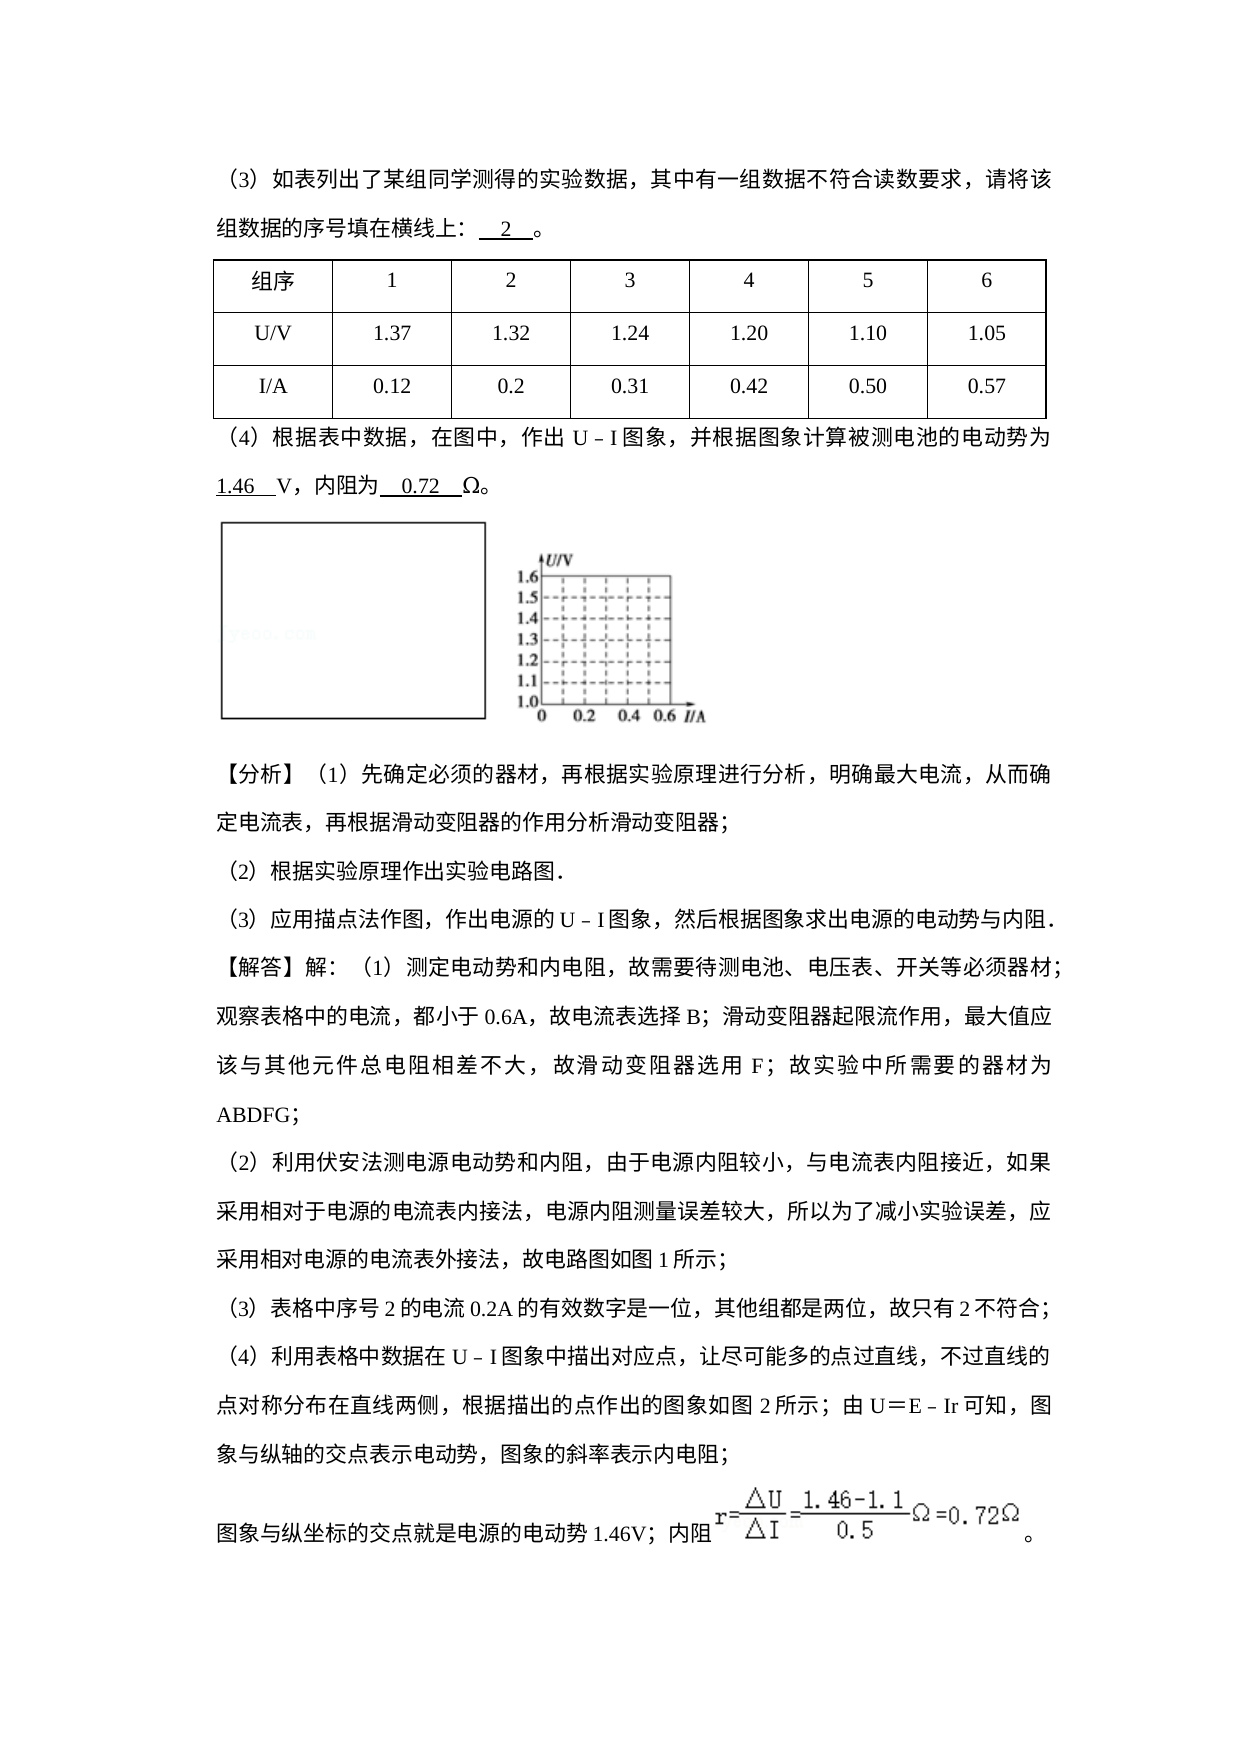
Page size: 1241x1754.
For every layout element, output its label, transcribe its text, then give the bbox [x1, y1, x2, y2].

table_cell 0.12 [333, 366, 451, 417]
table_header 4 [690, 261, 808, 312]
table_header 5 [809, 261, 927, 312]
table_cell 0.2 [452, 366, 570, 417]
table_header 组序 [214, 261, 332, 312]
text （2）利用伏安法测电源电动势和内阻，由于电源内阻较小，与电流表内阻接近，如果采用相对于电源的电流表内接法，电源内阻测量误差较大，所以为了减小实验误差，应采用相对电源的电流表外接法，故电路图如图1所示； [216, 1144, 1053, 1274]
table_cell 1.24 [571, 313, 689, 365]
table_cell 0.57 [928, 366, 1045, 417]
text （3）应用描点法作图，作出电源的U﹣I图象，然后根据图象求出电源的电动势与内阻． [216, 902, 1053, 934]
table_cell 0.31 [571, 366, 689, 417]
table_header 2 [452, 261, 570, 312]
table_cell 1.32 [452, 313, 570, 365]
text （4）利用表格中数据在U﹣I图象中描出对应点，让尽可能多的点过直线，不过直线的点对称分布在直线两侧，根据描出的点作出的图象如图2所示；由U＝E﹣Ir可知，图象与纵轴的交点表示电动势，图象的斜率表示内电阻； [216, 1339, 1053, 1469]
text （2）根据实验原理作出实验电路图． [216, 853, 1053, 886]
picture [216, 516, 712, 729]
table_header 3 [571, 261, 689, 312]
table_cell 1.20 [690, 313, 808, 365]
text （3）表格中序号2的电流0.2A的有效数字是一位，其他组都是两位，故只有2不符合； [216, 1290, 1053, 1323]
text 【分析】（1）先确定必须的器材，再根据实验原理进行分析，明确最大电流，从而确定电流表，再根据滑动变阻器的作用分析滑动变阻器； [216, 756, 1053, 837]
table_cell U/V [214, 313, 332, 365]
table_cell 1.05 [928, 313, 1045, 365]
table_cell I/A [214, 366, 332, 417]
text （3）如表列出了某组同学测得的实验数据，其中有一组数据不符合读数要求，请将该组数据的序号填在横线上： 2 。 [216, 162, 1053, 243]
table_cell 1.10 [809, 313, 927, 365]
table_header 1 [333, 261, 451, 312]
text 【解答】解：（1）测定电动势和内电阻，故需要待测电池、电压表、开关等必须器材；观察表格中的电流，都小于0.6A，故电流表选择B；滑动变阻器起限流作用，最大值应该与其他元件总电阻相差不大，故滑动变阻器选用F；故实验中所需要的器材为ABDFG； [216, 950, 1053, 1129]
table_header 6 [928, 261, 1045, 312]
table_cell 1.37 [333, 313, 451, 365]
table_cell 0.42 [690, 366, 808, 417]
picture [711, 1486, 1025, 1542]
table_cell 0.50 [809, 366, 927, 417]
text （4）根据表中数据，在图中，作出U﹣I图象，并根据图象计算被测电池的电动势为 1.46 V，内阻为 0.72 Ω。 [216, 419, 1053, 500]
